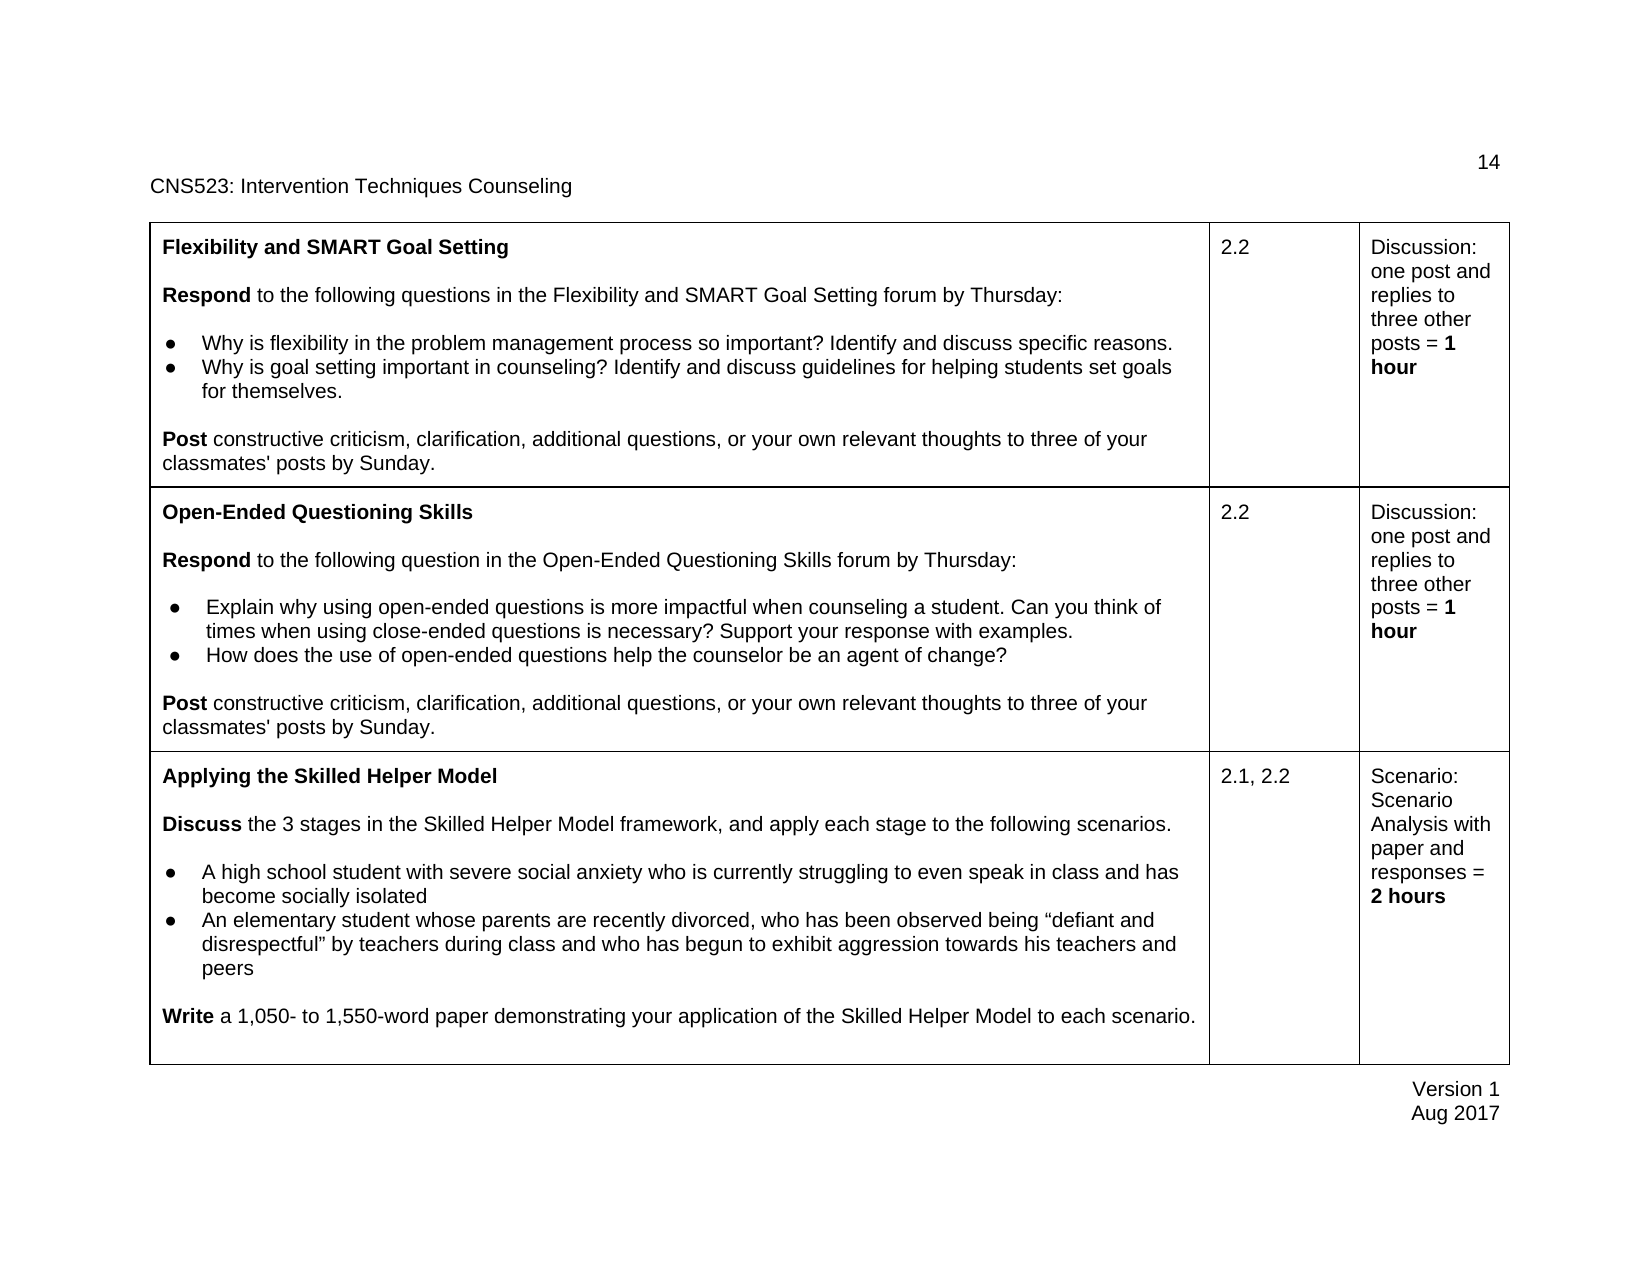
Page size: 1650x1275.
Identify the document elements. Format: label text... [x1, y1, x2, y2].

table_cell Discussion: one post and replies to three other posts = 1 hour [1360, 488, 1509, 751]
table_cell 2.2 [1210, 488, 1359, 751]
table_cell 2.2 [1210, 223, 1359, 486]
table_cell Open-Ended Questioning Skills Respond to the following question in the Open-Ended Questioning Skills forum by Thursday: Explain why using open-ended questions is more impactful when counseling a student. Can you think of times when using close-ended questions is necessary? Support your response with examples. How does the use of open-ended questions help the counselor be an agent of change? Post constructive criticism, clarification, additional questions, or your own relevant thoughts to three of your classmates' posts by Sunday. [151, 488, 1209, 751]
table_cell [1360, 752, 1509, 1063]
table_cell Flexibility and SMART Goal Setting Respond to the following questions in the Flexibility and SMART Goal Setting forum by Thursday: Why is flexibility in the problem management process so important? Identify and discuss specific reasons. Why is goal setting important in counseling? Identify and discuss guidelines for helping students set goals for themselves. Post constructive criticism, clarification, additional questions, or your own relevant thoughts to three of your classmates' posts by Sunday. [151, 223, 1209, 486]
table_cell 2.1, 2.2 [1210, 752, 1359, 1063]
table_cell Discussion: one post and replies to three other posts = 1 hour [1360, 223, 1509, 486]
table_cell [151, 752, 1209, 1063]
